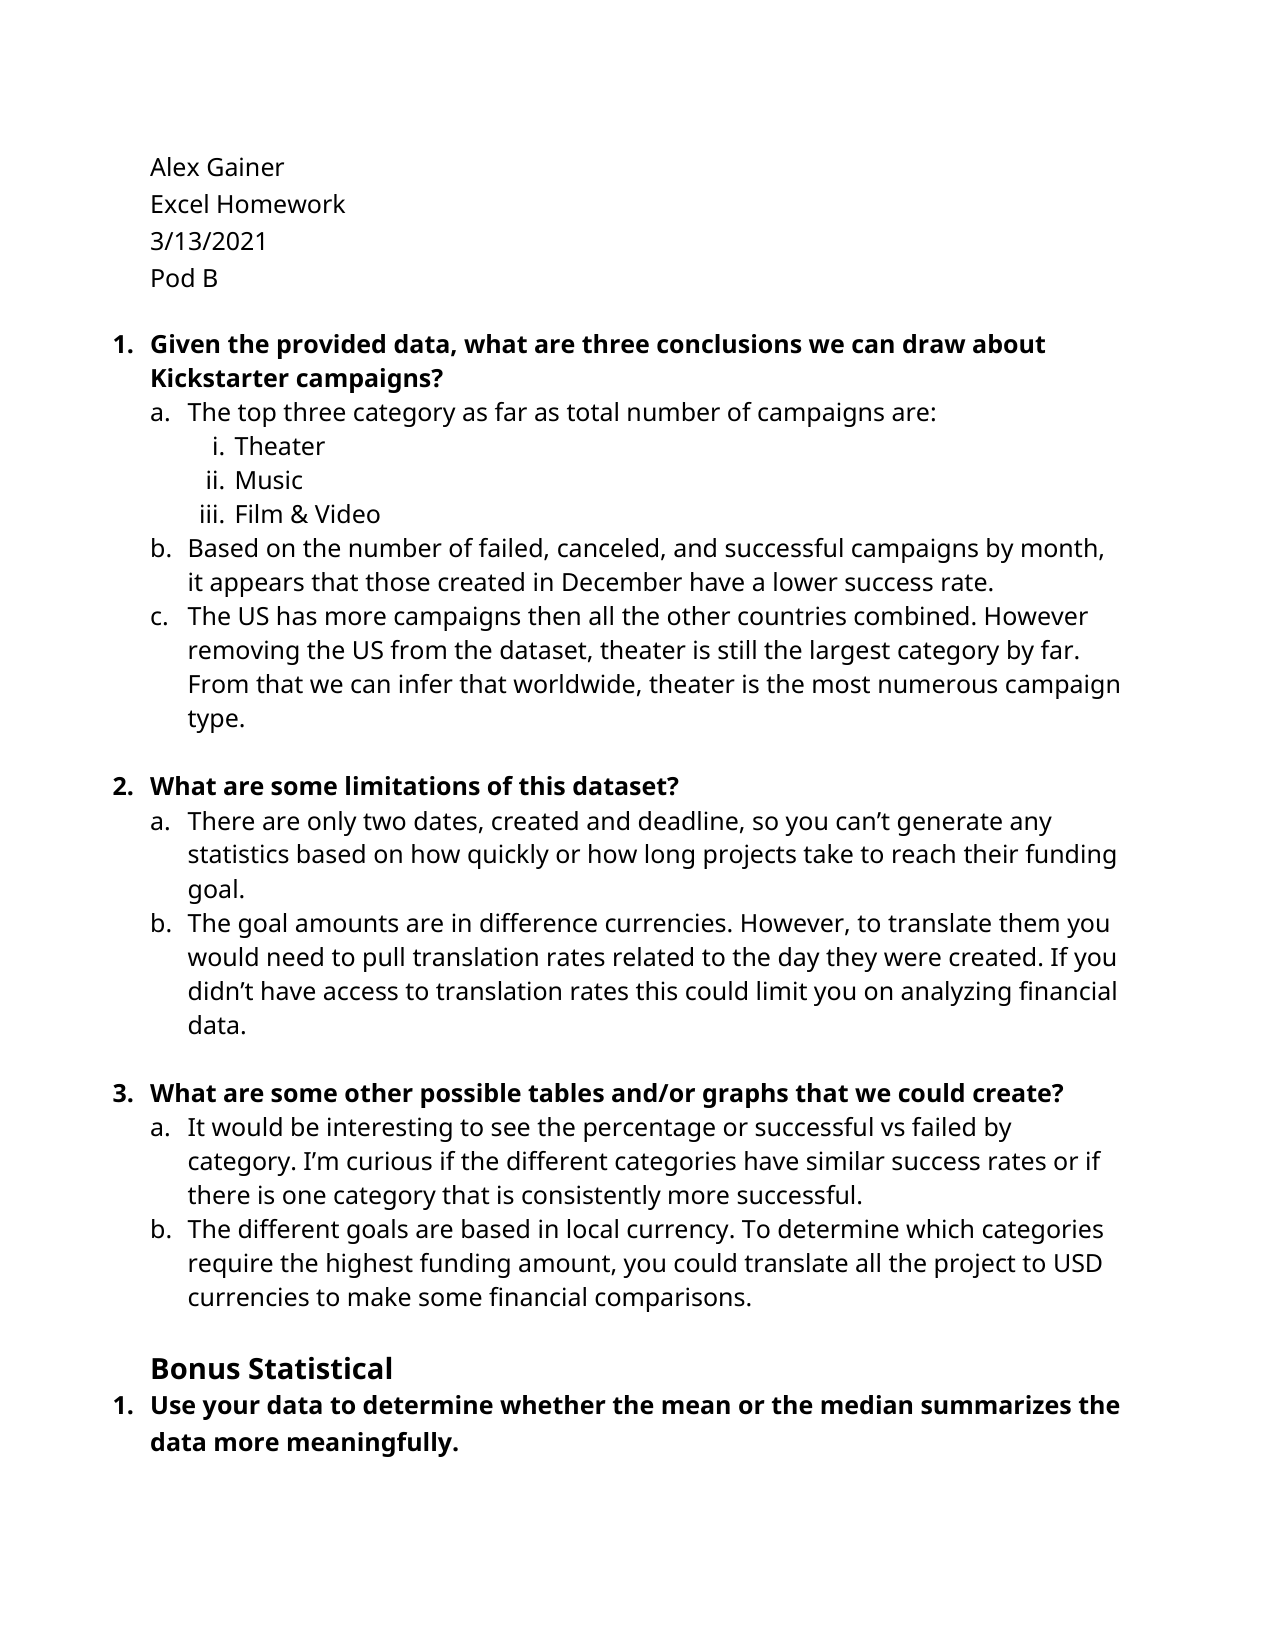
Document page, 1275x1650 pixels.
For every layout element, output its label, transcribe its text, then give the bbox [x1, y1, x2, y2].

list The goal amounts are in difference currencies. However, to translate them you would need to pull translation rates related to the day they were created. If you didn’t have access to translation rates this could limit you on analyzing financial data. [150, 905, 1125, 1042]
list The different goals are based in local currency. To determine which categories require the highest funding amount, you could translate all the project to USD currencies to make some financial comparisons. [150, 1212, 1125, 1314]
list Bonus Statistical [150, 1348, 1125, 1388]
list Theater [225, 428, 1125, 462]
list What are some limitations of this dataset? [112, 769, 1125, 803]
list What are some other possible tables and/or graphs that we could create? [112, 1076, 1125, 1110]
list There are only two dates, created and deadline, so you can’t generate any statistics based on how quickly or how long projects take to reach their funding goal. [150, 803, 1125, 905]
list Music [225, 462, 1125, 497]
list Given the provided data, what are three conclusions we can draw about Kickstarter campaigns? [112, 326, 1125, 394]
list The top three category as far as total number of campaigns are: [150, 394, 1125, 428]
list Film & Video [225, 497, 1125, 531]
text 3/13/2021 [150, 223, 1125, 258]
list The US has more campaigns then all the other countries combined. However removing the US from the dataset, theater is still the largest category by far. From that we can infer that worldwide, theater is the most numerous campaign type. [150, 599, 1125, 735]
text Pod B [150, 260, 1125, 294]
text Excel Homework [150, 187, 1125, 221]
list It would be interesting to see the percentage or successful vs failed by category. I’m curious if the different categories have similar success rates or if there is one category that is consistently more successful. [150, 1110, 1125, 1212]
list Use your data to determine whether the mean or the median summarizes the data more meaningfully. [112, 1388, 1125, 1459]
list Based on the number of failed, canceled, and successful campaigns by month, it appears that those created in December have a lower success rate. [150, 531, 1125, 599]
text Alex Gainer [150, 150, 1125, 184]
